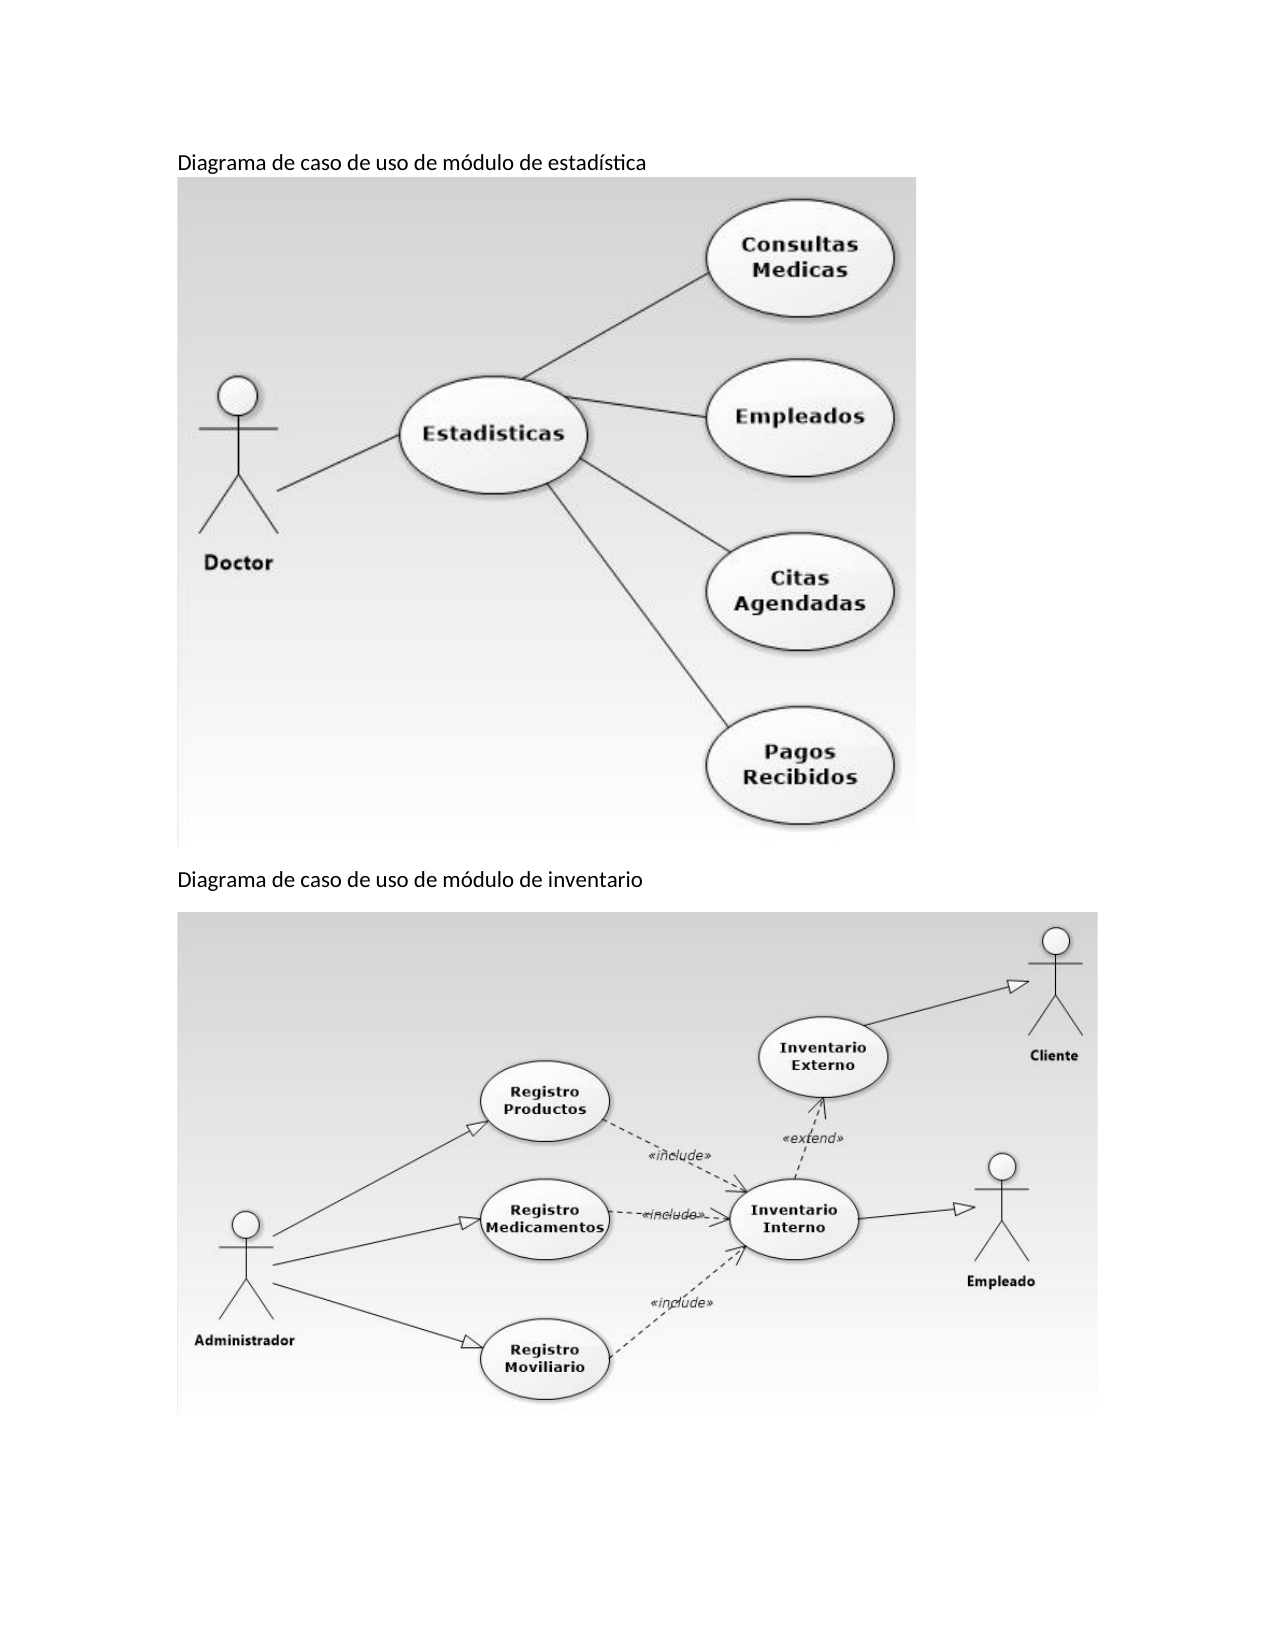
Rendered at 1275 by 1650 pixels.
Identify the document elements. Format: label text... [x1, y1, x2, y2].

text Diagrama de caso de uso de módulo de inventario [177, 865, 1098, 893]
picture [177, 177, 917, 847]
picture [177, 912, 1098, 1415]
